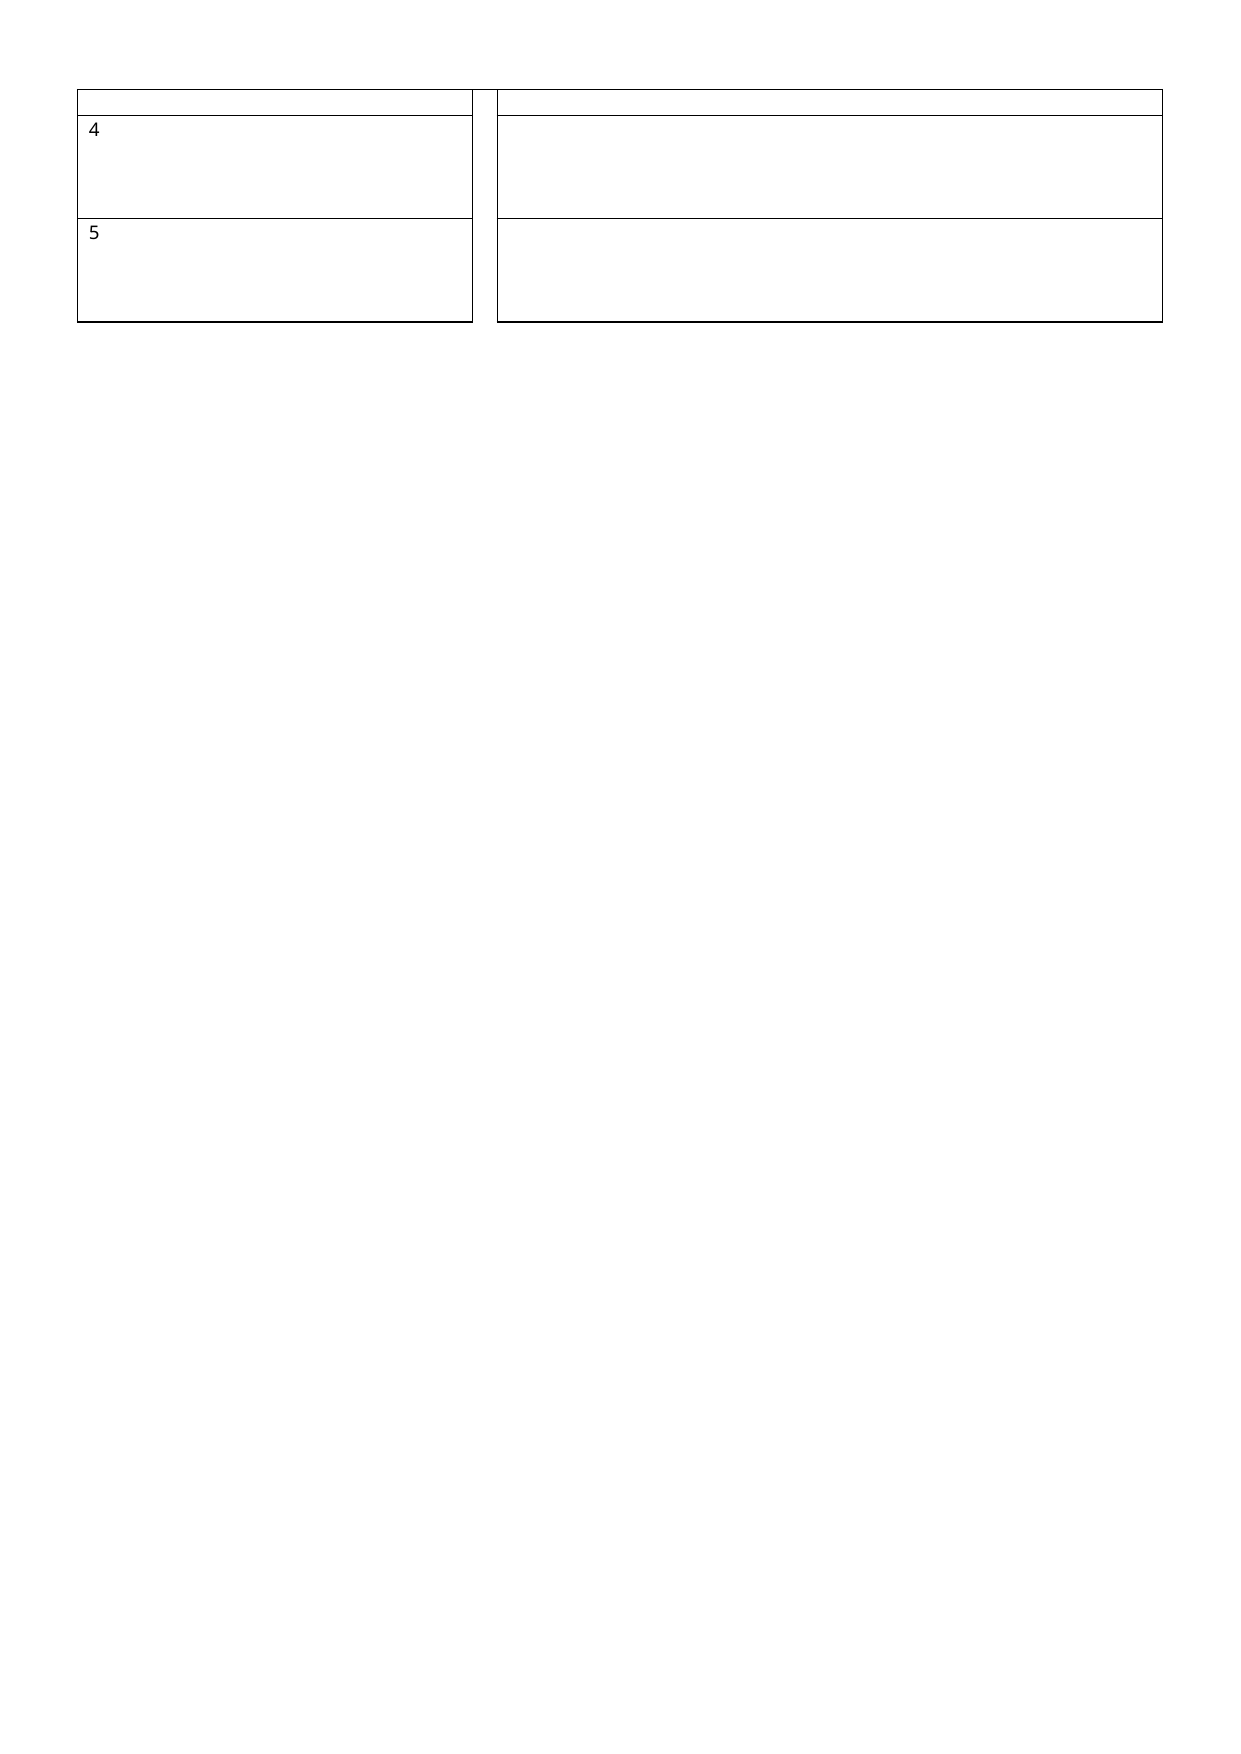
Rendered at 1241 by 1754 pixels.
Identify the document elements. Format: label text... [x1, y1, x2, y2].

table_cell [498, 90, 1162, 115]
table_cell [498, 219, 1162, 321]
table_cell 4 [78, 116, 472, 218]
table_cell 5 [78, 219, 472, 321]
table_cell 3 [78, 90, 472, 115]
table_cell [498, 116, 1162, 218]
